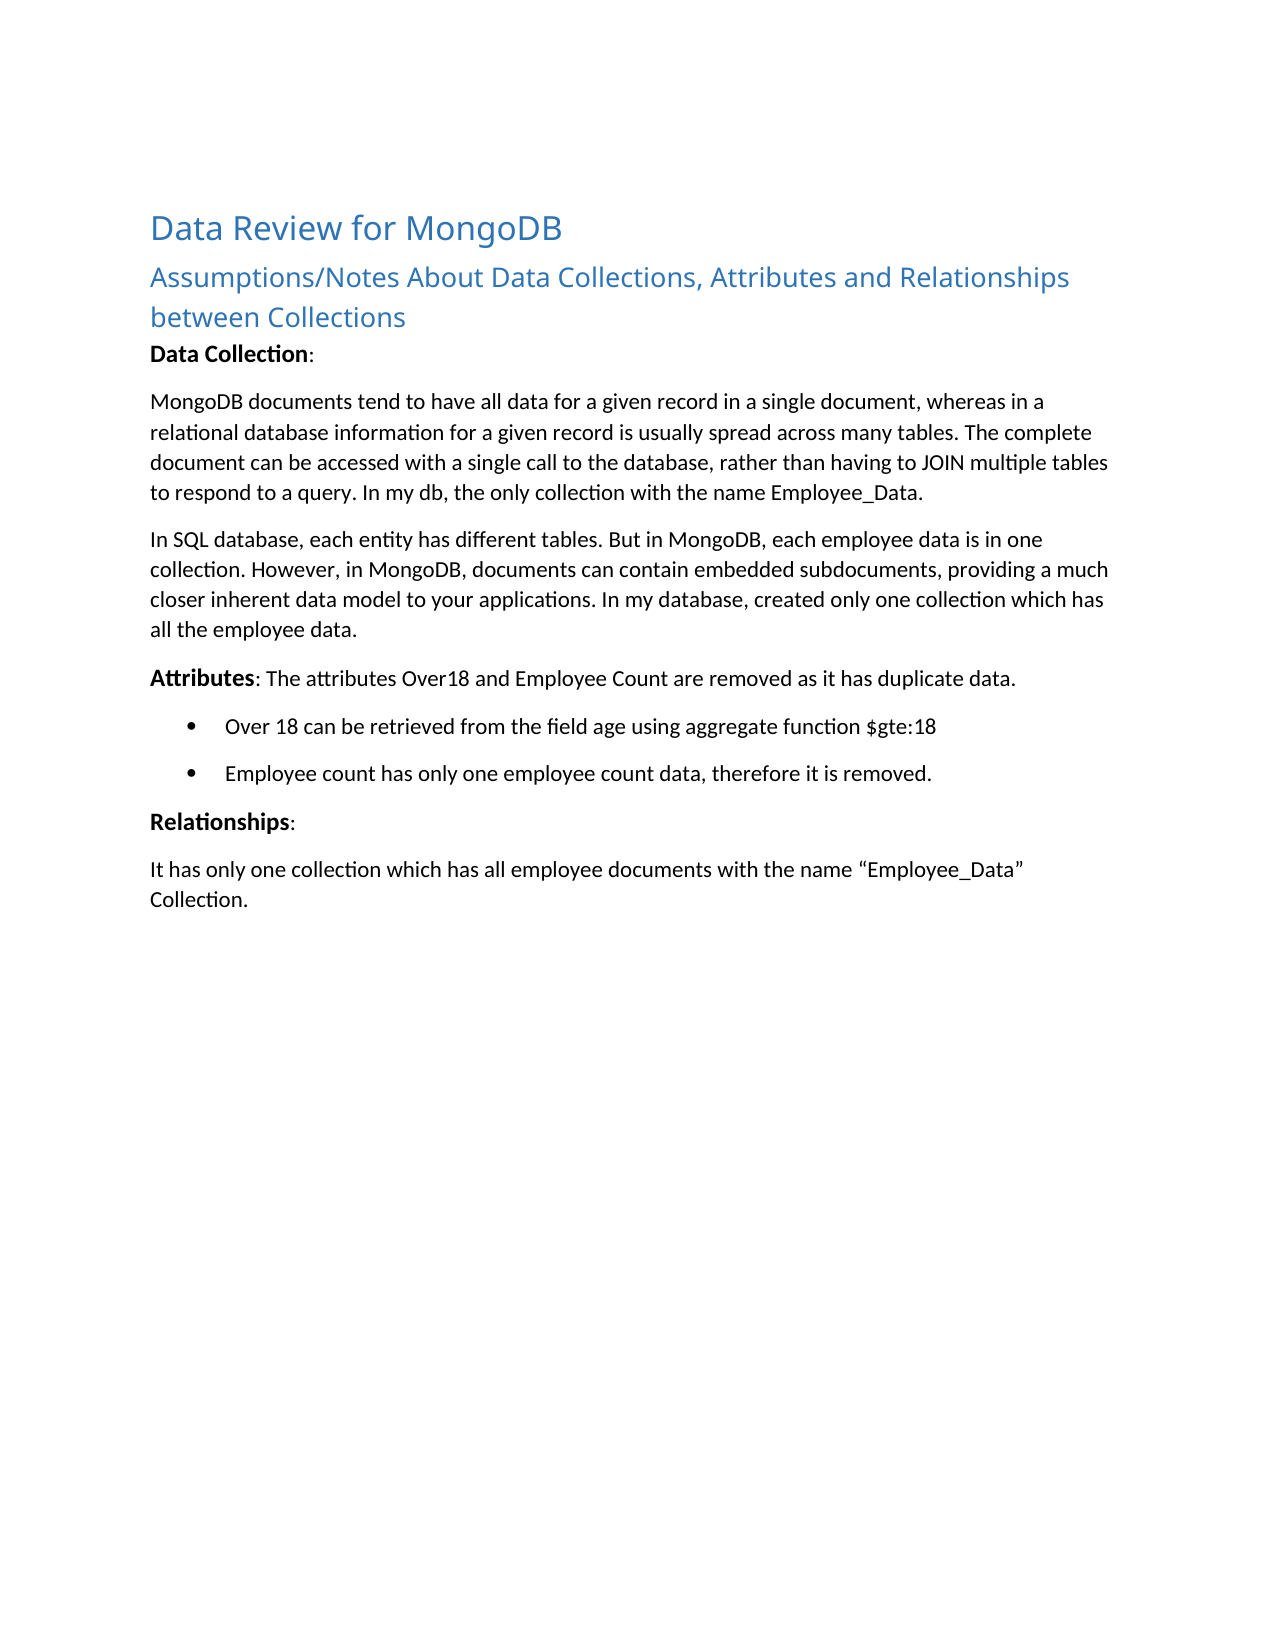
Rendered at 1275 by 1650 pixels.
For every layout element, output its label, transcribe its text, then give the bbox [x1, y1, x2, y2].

subtitle Data Review for MongoDB [150, 205, 1125, 251]
list Over 18 can be retrieved from the field age using aggregate function $gte:18 [187, 712, 1125, 740]
list Employee count has only one employee count data, therefore it is removed. [187, 759, 1125, 787]
text Relationships: [150, 806, 1125, 836]
text It has only one collection which has all employee documents with the name “Employee_Data” Collection. [150, 855, 1125, 914]
text Data Collection: [150, 338, 1125, 368]
subtitle Assumptions/Notes About Data Collections, Attributes and Relationships between Collections [150, 258, 1125, 335]
text MongoDB documents tend to have all data for a given record in a single document, whereas in a relational database information for a given record is usually spread across many tables. The complete document can be accessed with a single call to the database, rather than having to JOIN multiple tables to respond to a query. In my db, the only collection with the name Employee_Data. [150, 387, 1125, 506]
text Attributes: The attributes Over18 and Employee Count are removed as it has duplicate data. [150, 662, 1125, 693]
text In SQL database, each entity has different tables. But in MongoDB, each employee data is in one collection. However, in MongoDB, documents can contain embedded subdocuments, providing a much closer inherent data model to your applications. In my database, created only one collection which has all the employee data. [150, 525, 1125, 644]
